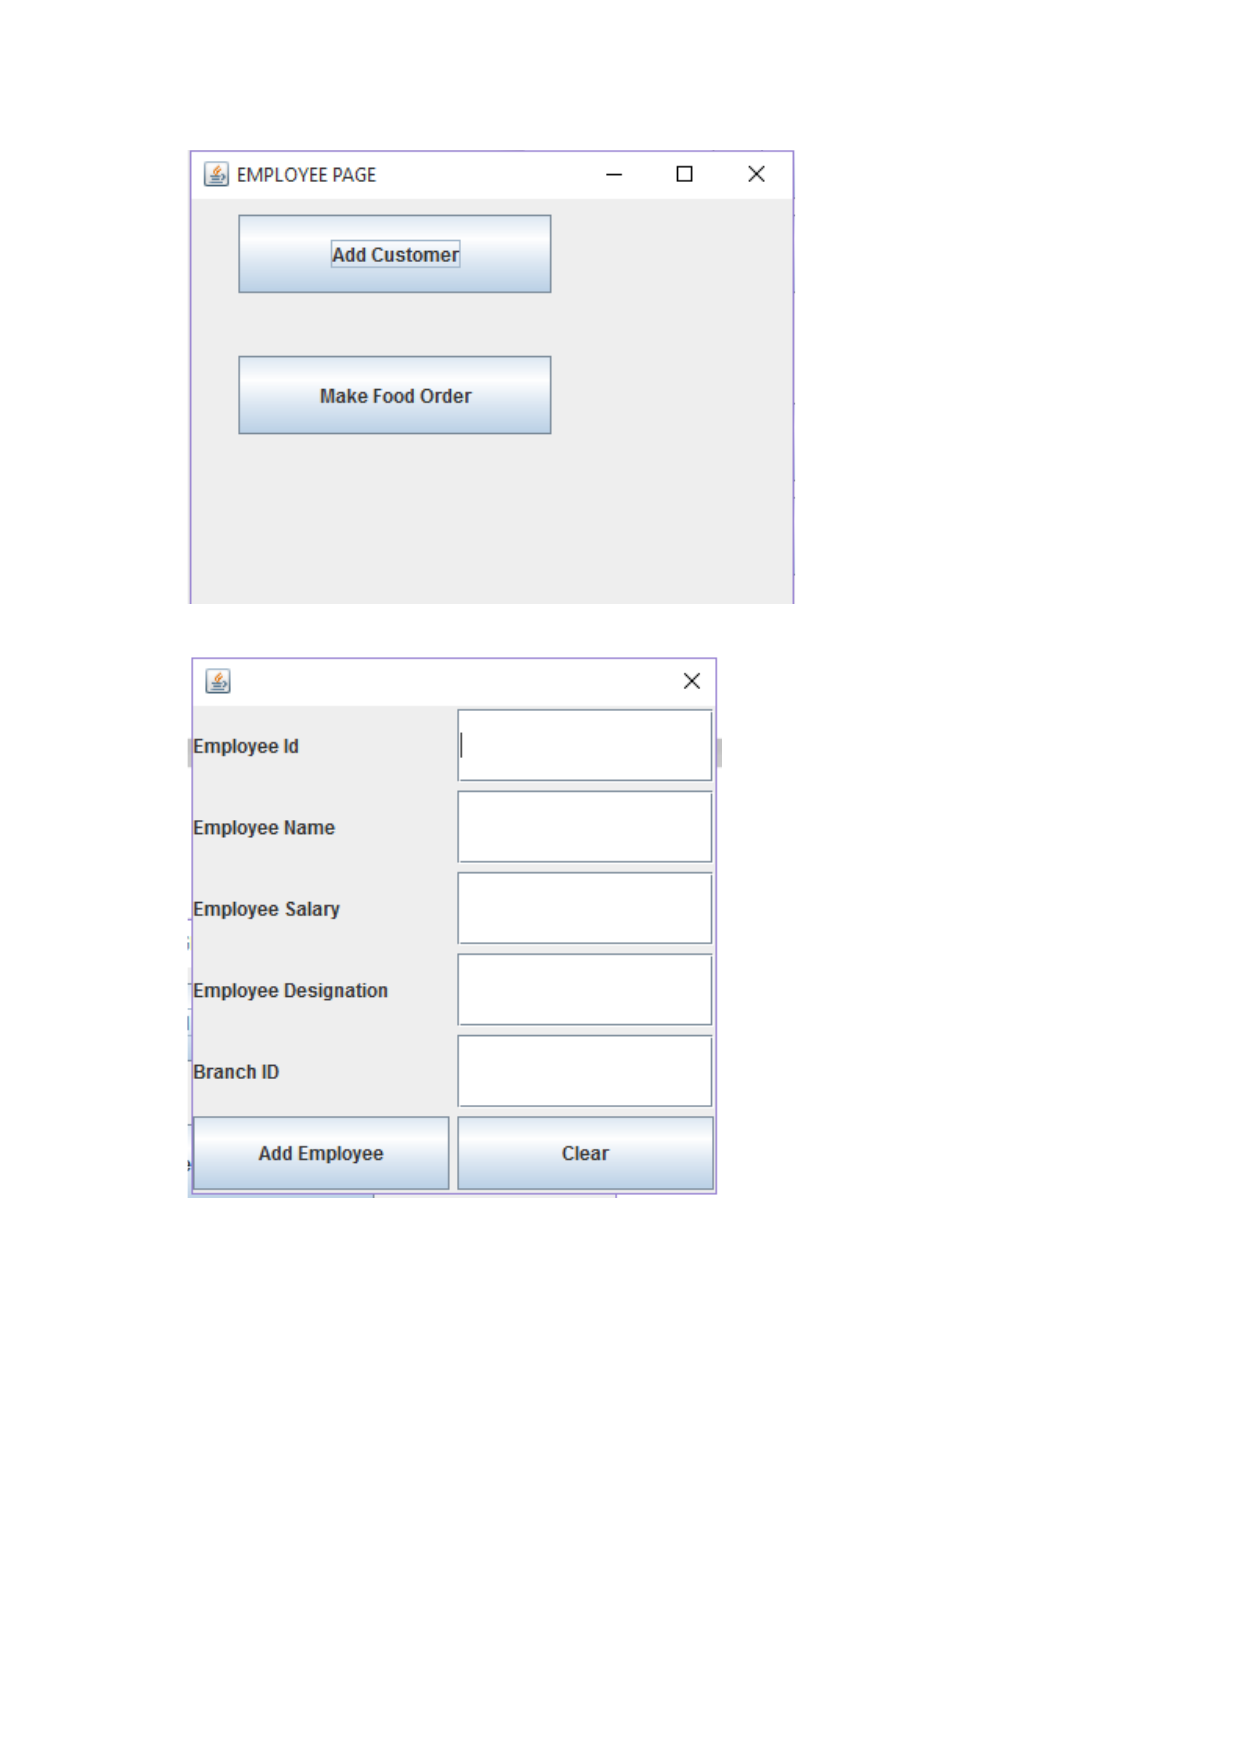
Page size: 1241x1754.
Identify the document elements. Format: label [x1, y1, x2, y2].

picture [187, 150, 796, 604]
picture [187, 653, 722, 1198]
